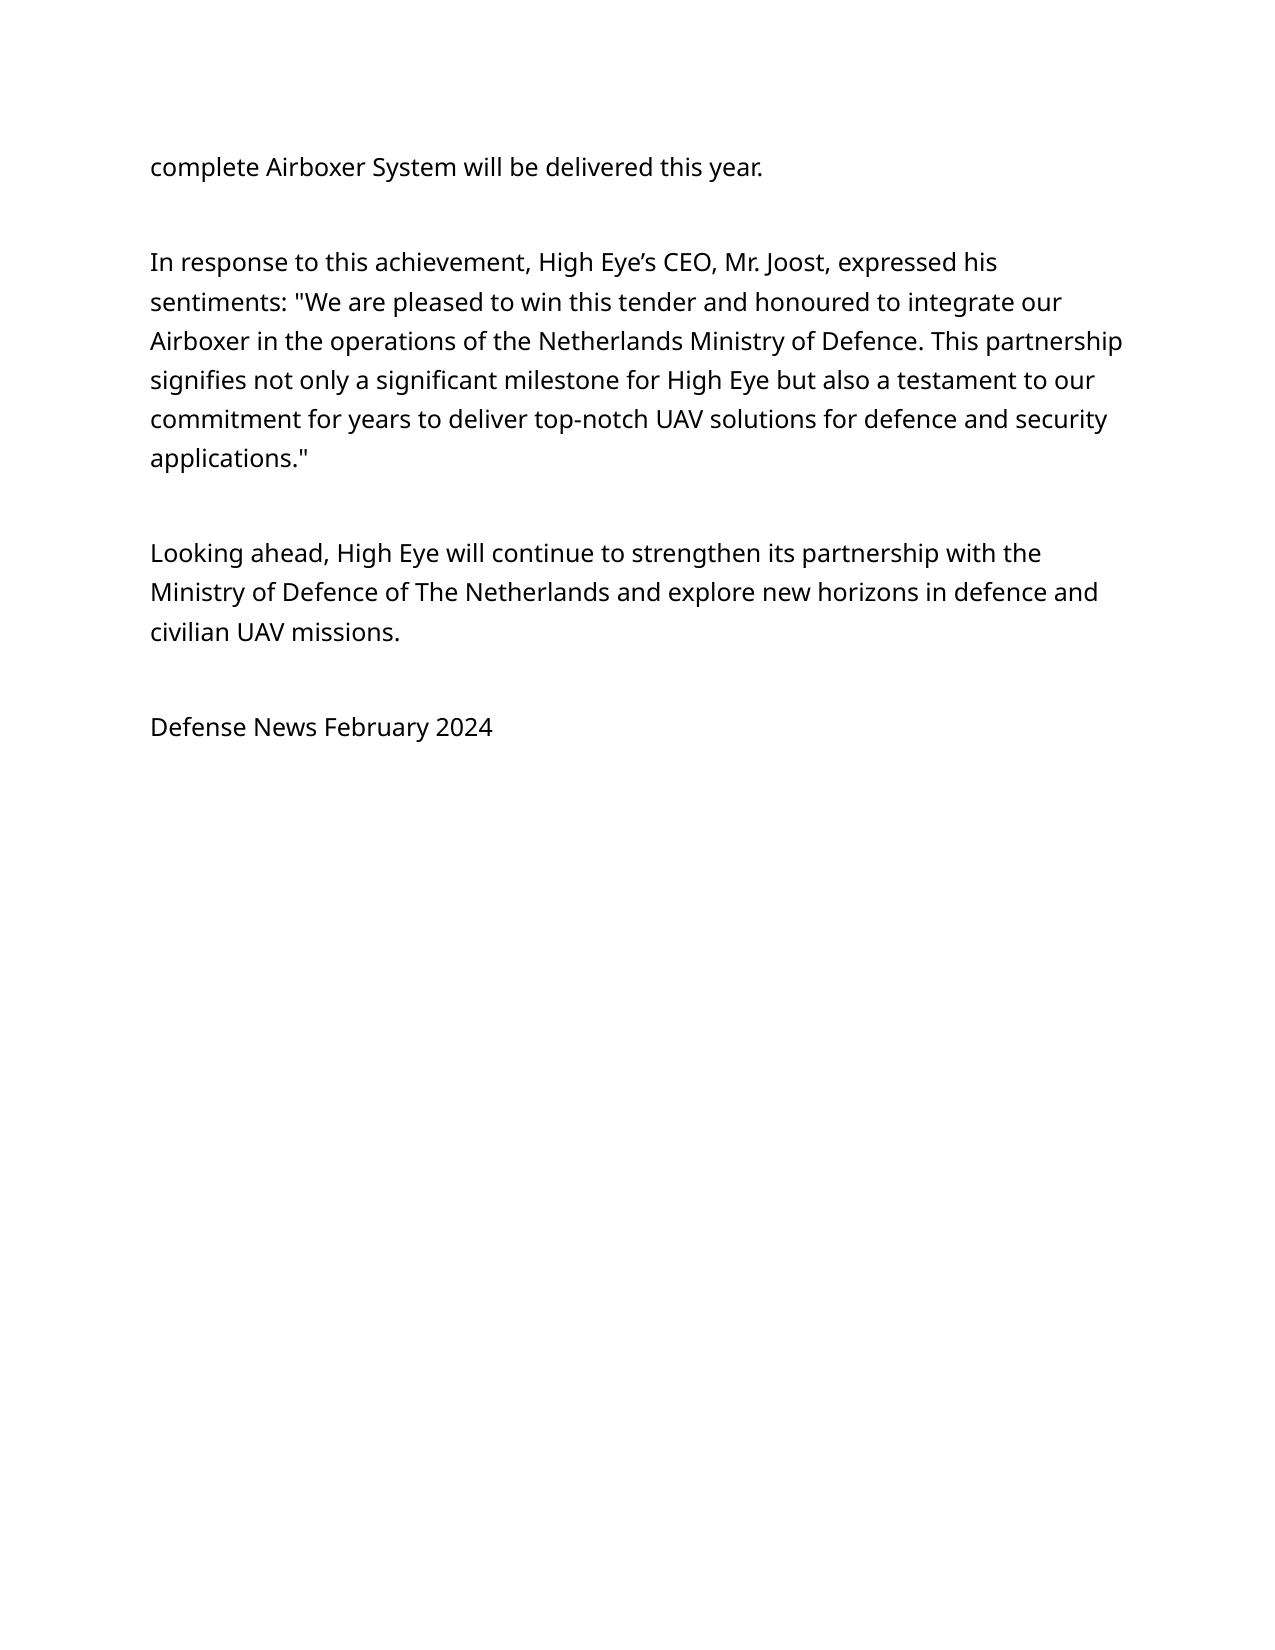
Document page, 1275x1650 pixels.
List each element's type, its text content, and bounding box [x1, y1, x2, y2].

text In response to this achievement, High Eye’s CEO, Mr. Joost, expressed his sentiments: "We are pleased to win this tender and honoured to integrate our Airboxer in the operations of the Netherlands Ministry of Defence. This partnership signifies not only a significant milestone for High Eye but also a testament to our commitment for years to deliver top-notch UAV solutions for defence and security applications." [150, 245, 1125, 514]
text Defense News February 2024 [150, 709, 1125, 782]
text Looking ahead, High Eye will continue to strengthen its partnership with the Ministry of Defence of The Netherlands and explore new horizons in defence and civilian UAV missions. [150, 536, 1125, 687]
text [150, 150, 1125, 223]
